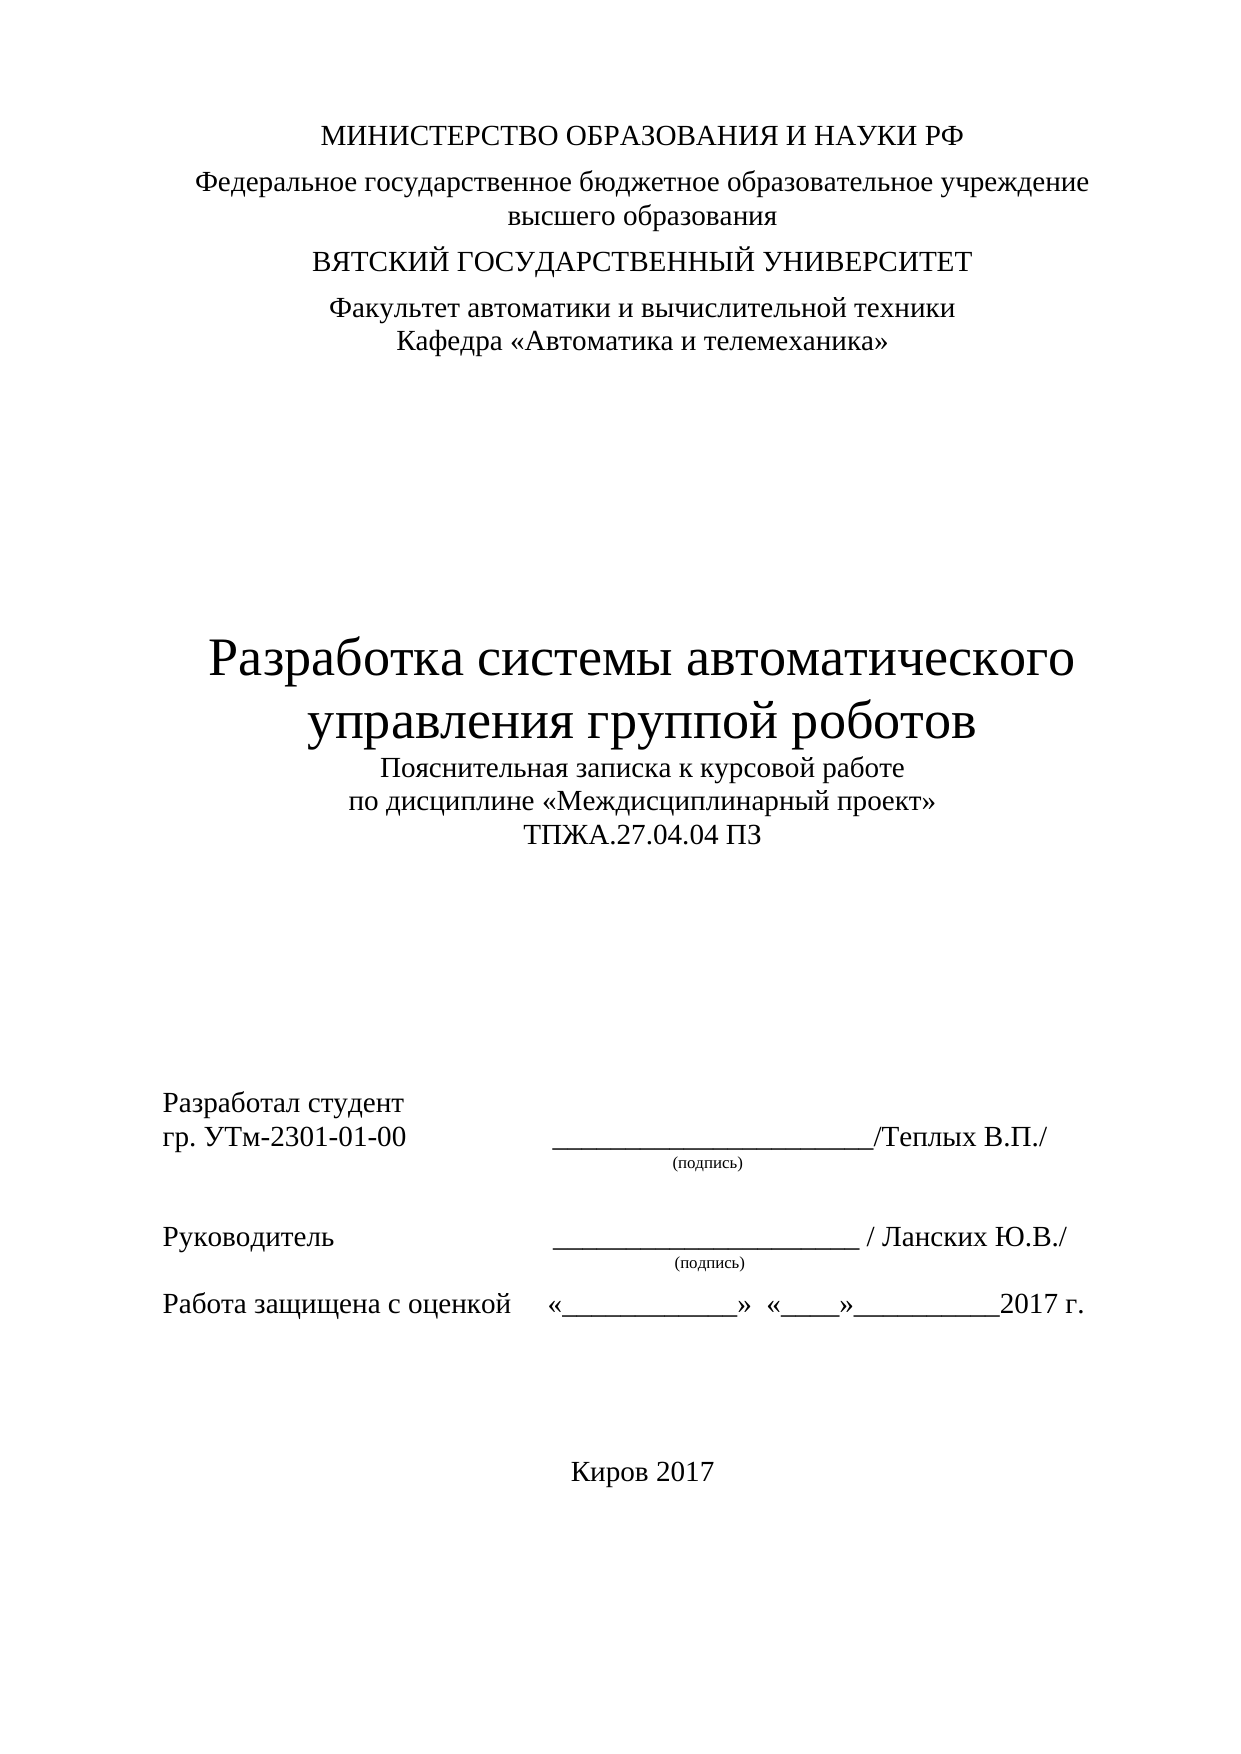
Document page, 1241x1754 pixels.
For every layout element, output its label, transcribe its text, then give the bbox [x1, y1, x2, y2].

text Федеральное государственное бюджетное образовательное учреждение высшего образования [162, 164, 1122, 231]
text (подпись) [162, 1253, 1122, 1286]
text ВЯТСКИЙ ГОСУДАРСТВЕННЫЙ УНИВЕРСИТЕТ [162, 244, 1122, 277]
text Разработал студент [162, 1085, 1122, 1119]
text Кафедра «Автоматика и телемеханика» [162, 323, 1122, 357]
text Работа защищена с оценкой «____________» «____»__________2017 г. [162, 1286, 1122, 1320]
text Киров 2017 [162, 1454, 1122, 1488]
text Разработка системы автоматического управления группой роботов [162, 625, 1122, 750]
text гр. УТм-2301-01-00 ______________________/Теплых В.П./ [162, 1119, 1122, 1152]
text Факультет автоматики и вычислительной техники [162, 290, 1122, 323]
text (подпись) [162, 1152, 1122, 1186]
text Руководитель _____________________ / Ланских Ю.В./ [162, 1219, 1122, 1253]
text по дисциплине «Междисциплинарный проект» [162, 783, 1122, 817]
text Пояснительная записка к курсовой работе [162, 750, 1122, 783]
text ТПЖА.27.04.04 ПЗ [162, 817, 1122, 850]
title МИНИСТЕРСТВО ОБРАЗОВАНИЯ И НАУКИ РФ [162, 118, 1122, 152]
